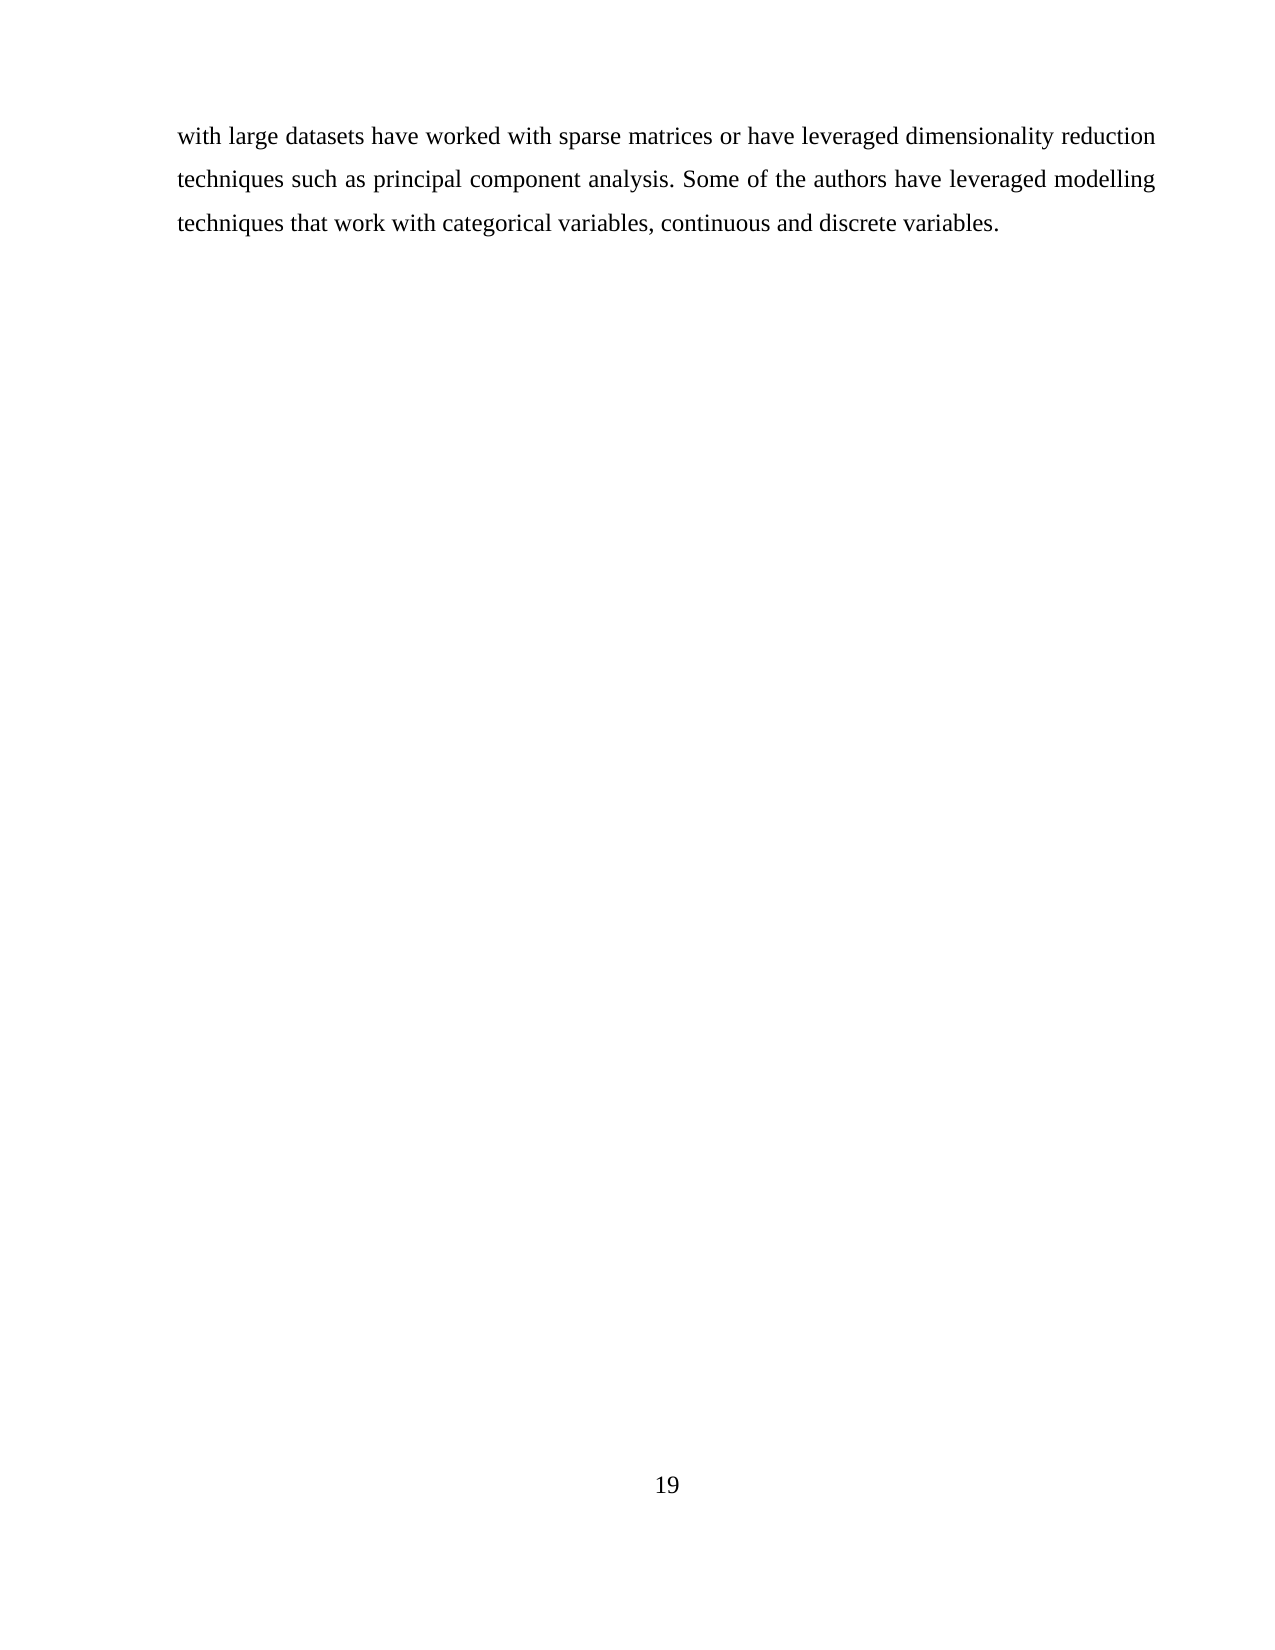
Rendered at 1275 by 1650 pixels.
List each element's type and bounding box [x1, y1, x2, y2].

text [177, 121, 1156, 236]
